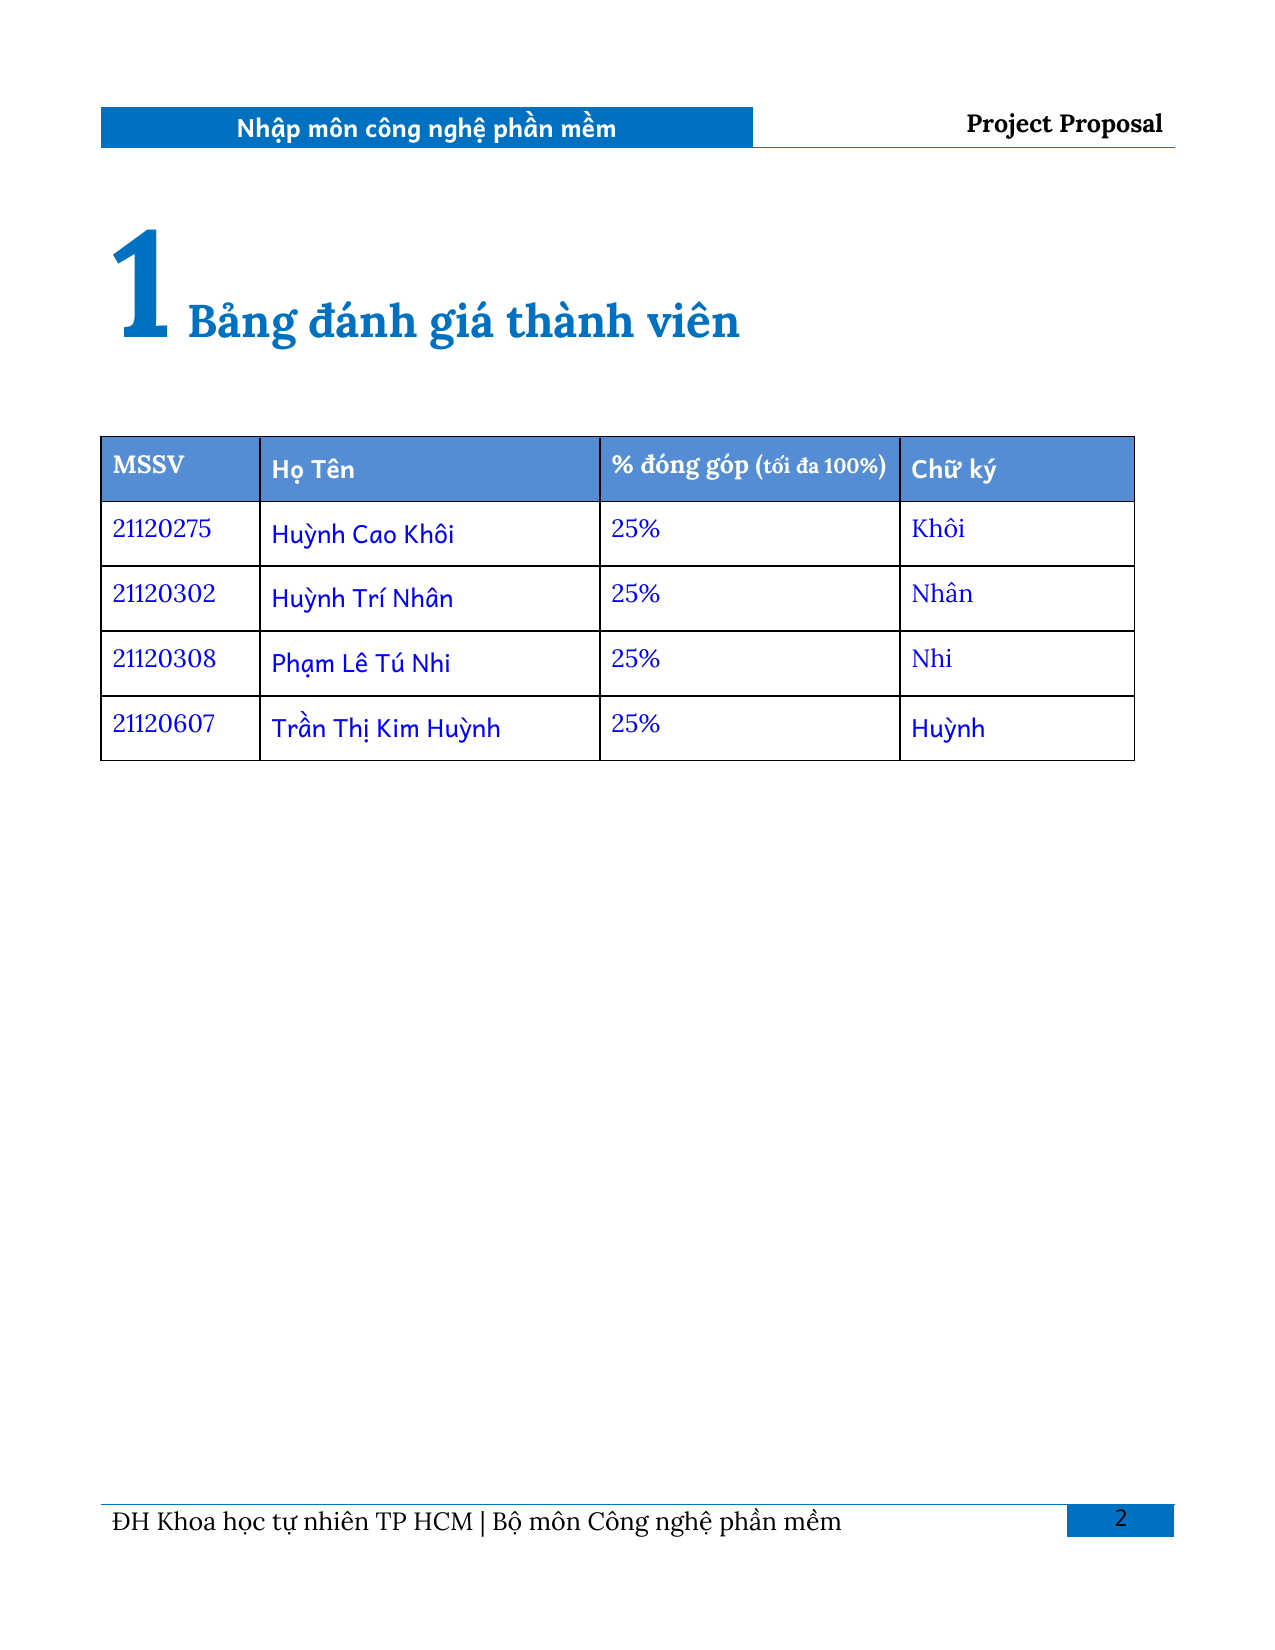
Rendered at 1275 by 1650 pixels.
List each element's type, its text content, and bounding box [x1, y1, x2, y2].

table_cell Huỳnh Cao Khôi [261, 502, 599, 565]
table_cell 21120302 [102, 567, 259, 630]
table_header % đóng góp (tối đa 100%) [601, 437, 900, 501]
table_cell Trần Thị Kim Huỳnh [261, 697, 599, 760]
table_cell 25% [601, 632, 899, 695]
table_header MSSV [102, 437, 260, 501]
table_cell Huỳnh [901, 697, 1134, 760]
table_cell Nhân [901, 567, 1134, 630]
table_cell 25% [601, 502, 899, 565]
table_cell Nhi [901, 632, 1134, 695]
table_cell 25% [601, 567, 899, 630]
table_cell 25% [601, 697, 899, 760]
table_header Chữ ký [901, 437, 1134, 501]
subtitle Bảng đánh giá thành viên [112, 186, 1162, 378]
table_cell 21120275 [102, 502, 259, 565]
table_cell 21120308 [102, 632, 259, 695]
table_cell Khôi [901, 502, 1134, 565]
table_cell Huỳnh Trí Nhân [261, 567, 599, 630]
table_cell Phạm Lê Tú Nhi [261, 632, 599, 695]
table_cell 21120607 [102, 697, 259, 760]
table_header Họ Tên [261, 437, 600, 501]
